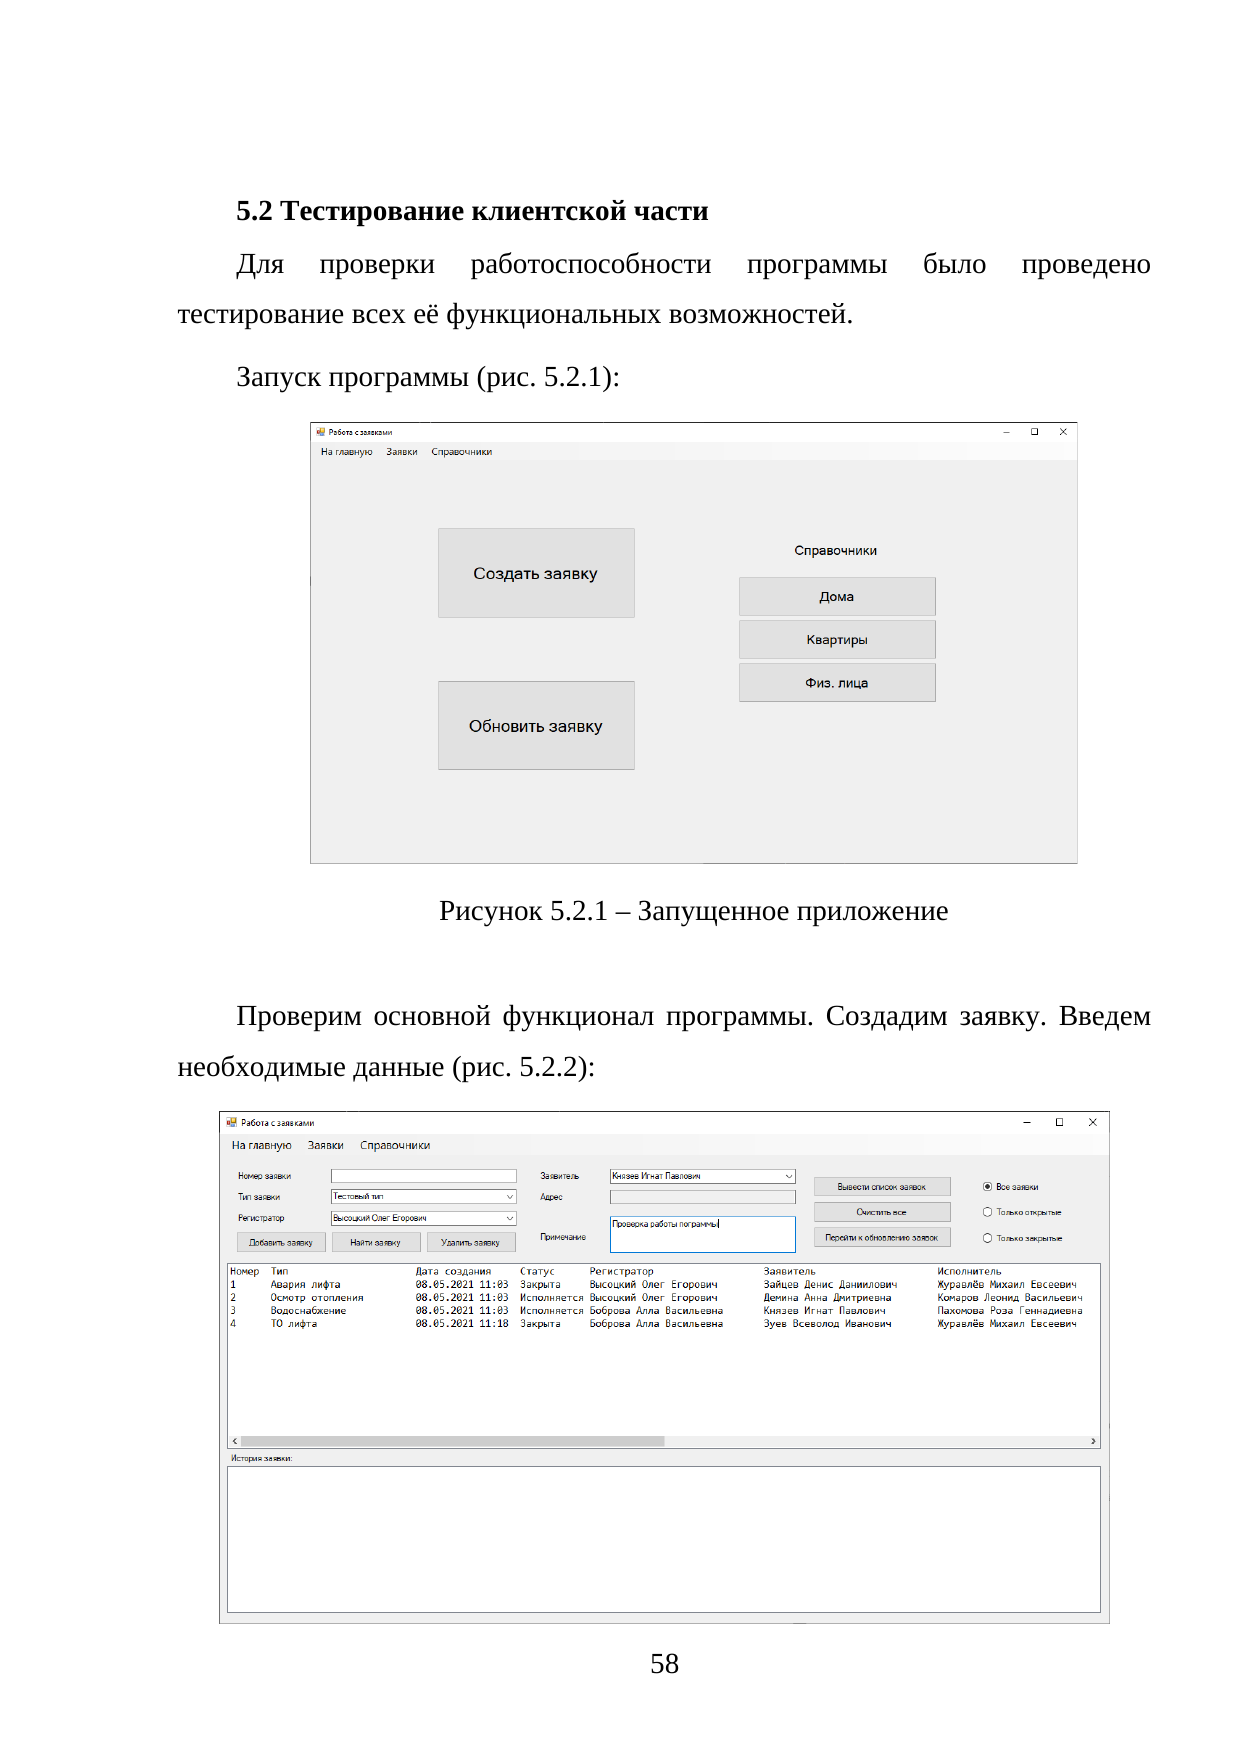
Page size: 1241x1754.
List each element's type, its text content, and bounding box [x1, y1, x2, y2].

picture [310, 422, 1078, 864]
text Рисунок 5.2.1 – Запущенное приложение [177, 893, 1152, 926]
text Запуск программы (рис. 5.2.1): [177, 359, 1152, 393]
picture [219, 1111, 1110, 1624]
text Проверим основной функционал программы. Создадим заявку. Введем необходимые данные (рис. 5.2.2): [177, 998, 1152, 1082]
subtitle 5.2 Тестирование клиентской части [177, 193, 1152, 227]
text Для проверки работоспособности программы было проведено тестирование всех её функциональных возможностей. [177, 246, 1152, 330]
